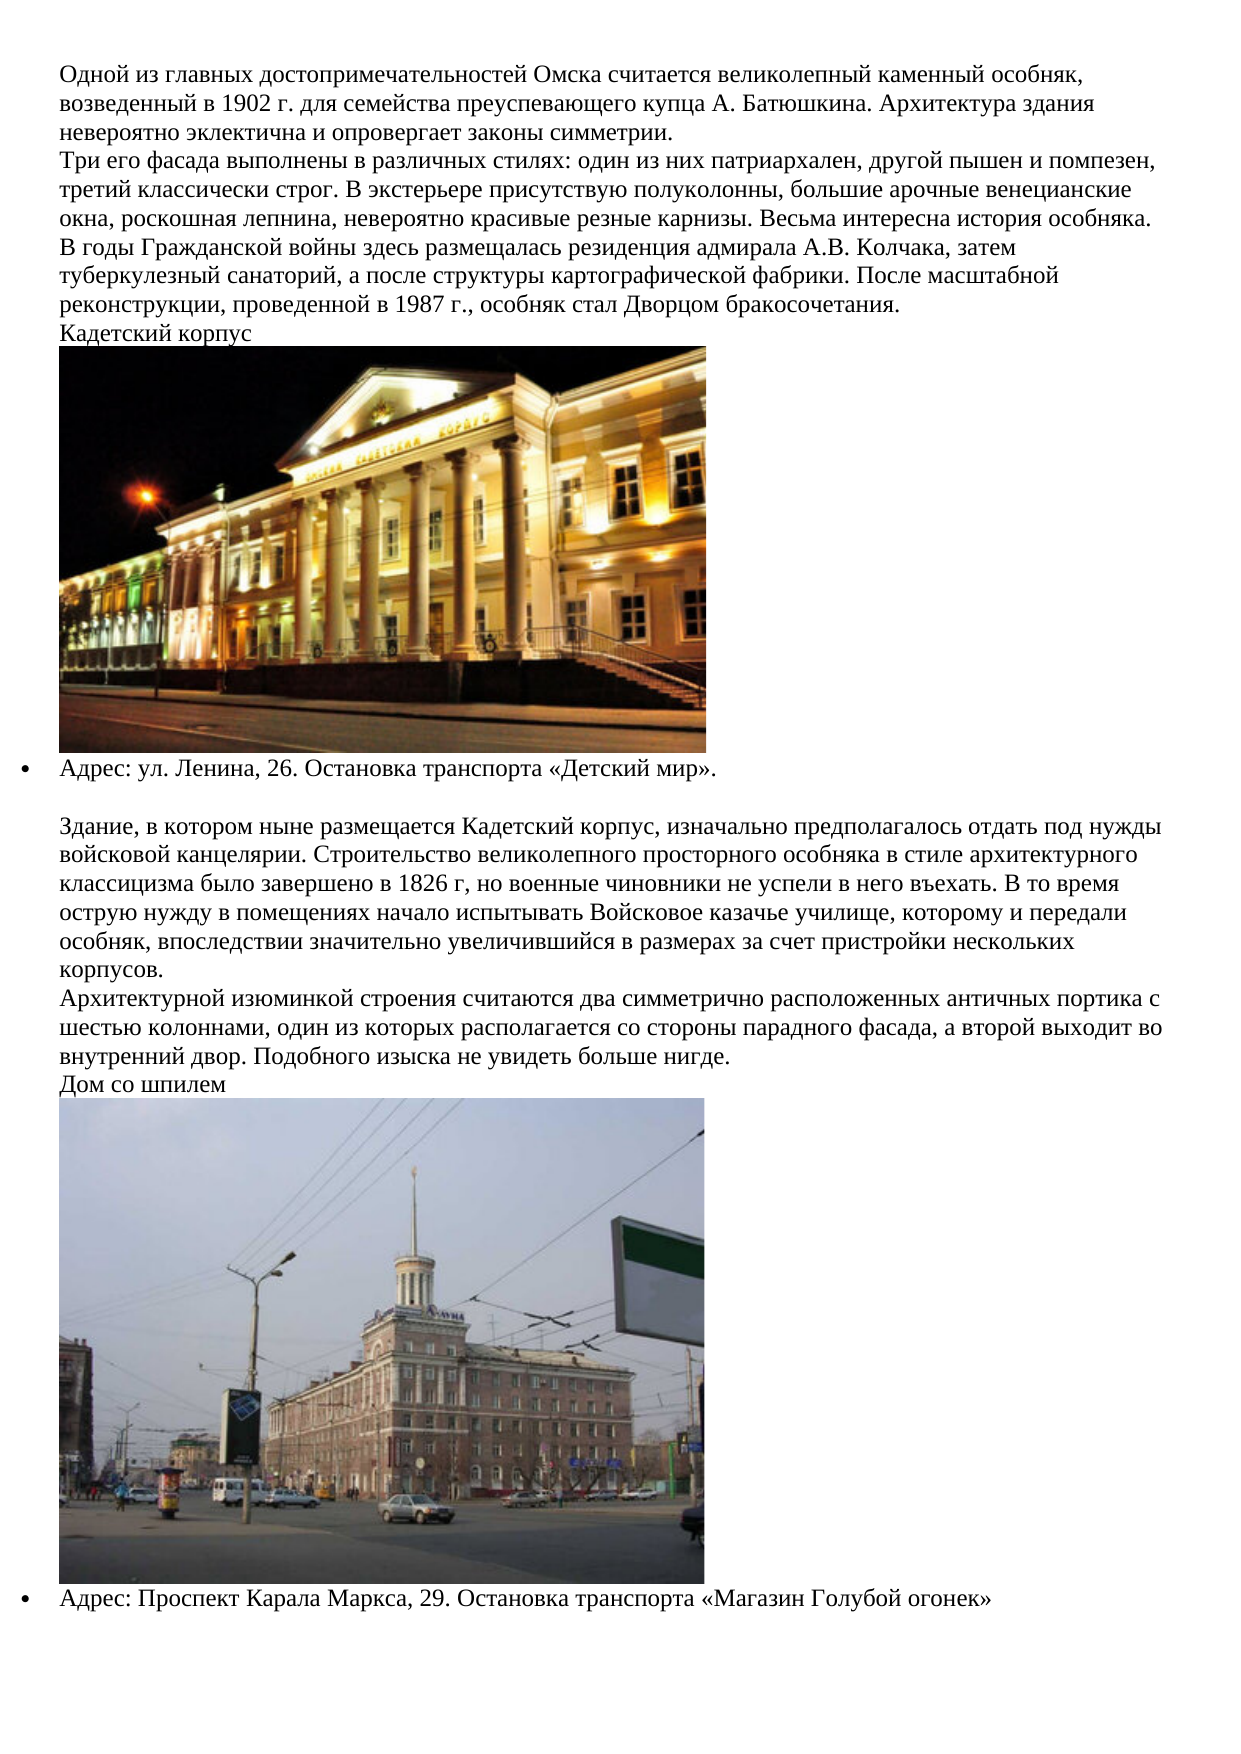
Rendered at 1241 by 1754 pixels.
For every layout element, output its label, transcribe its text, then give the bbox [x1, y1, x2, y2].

text Здание, в котором ныне размещается Кадетский корпус, изначально предполагалось отдать под нужды войсковой канцелярии. Строительство великолепного просторного особняка в стиле архитектурного классицизма было завершено в 1826 г, но военные чиновники не успели в него въехать. В то время острую нужду в помещениях начало испытывать Войсковое казачье училище, которому и передали особняк, впоследствии значительно увеличившийся в размерах за счет пристройки нескольких корпусов. [59, 811, 1181, 983]
picture [59, 1098, 705, 1584]
text Архитектурной изюминкой строения считаются два симметрично расположенных античных портика с шестью колоннами, один из которых располагается со стороны парадного фасада, а второй выходит во внутренний двор. Подобного изыска не увидеть больше нигде. [59, 983, 1181, 1069]
text Три его фасада выполнены в различных стилях: один из них патриархален, другой пышен и помпезен, третий классически строг. В экстерьере присутствую полуколонны, большие арочные венецианские окна, роскошная лепнина, невероятно красивые резные карнизы. Весьма интересна история особняка. [59, 145, 1181, 232]
text В годы Гражданской войны здесь размещалась резиденция адмирала А.В. Колчака, затем туберкулезный санаторий, а после структуры картографической фабрики. После масштабной реконструкции, проведенной в 1987 г., особняк стал Дворцом бракосочетания. [59, 232, 1181, 318]
picture [59, 346, 707, 753]
list Адрес: ул. Ленина, 26. Остановка транспорта «Детский мир». [22, 753, 1181, 782]
list Адрес: Проспект Карала Маркса, 29. Остановка транспорта «Магазин Голубой огонек» [22, 1583, 1181, 1612]
text Дом со шпилем [59, 1069, 1181, 1098]
text Одной из главных достопримечательностей Омска считается великолепный каменный особняк, возведенный в 1902 г. для семейства преуспевающего купца А. Батюшкина. Архитектура здания невероятно эклектична и опровергает законы симметрии. [59, 59, 1181, 145]
text Кадетский корпус [59, 318, 1181, 347]
